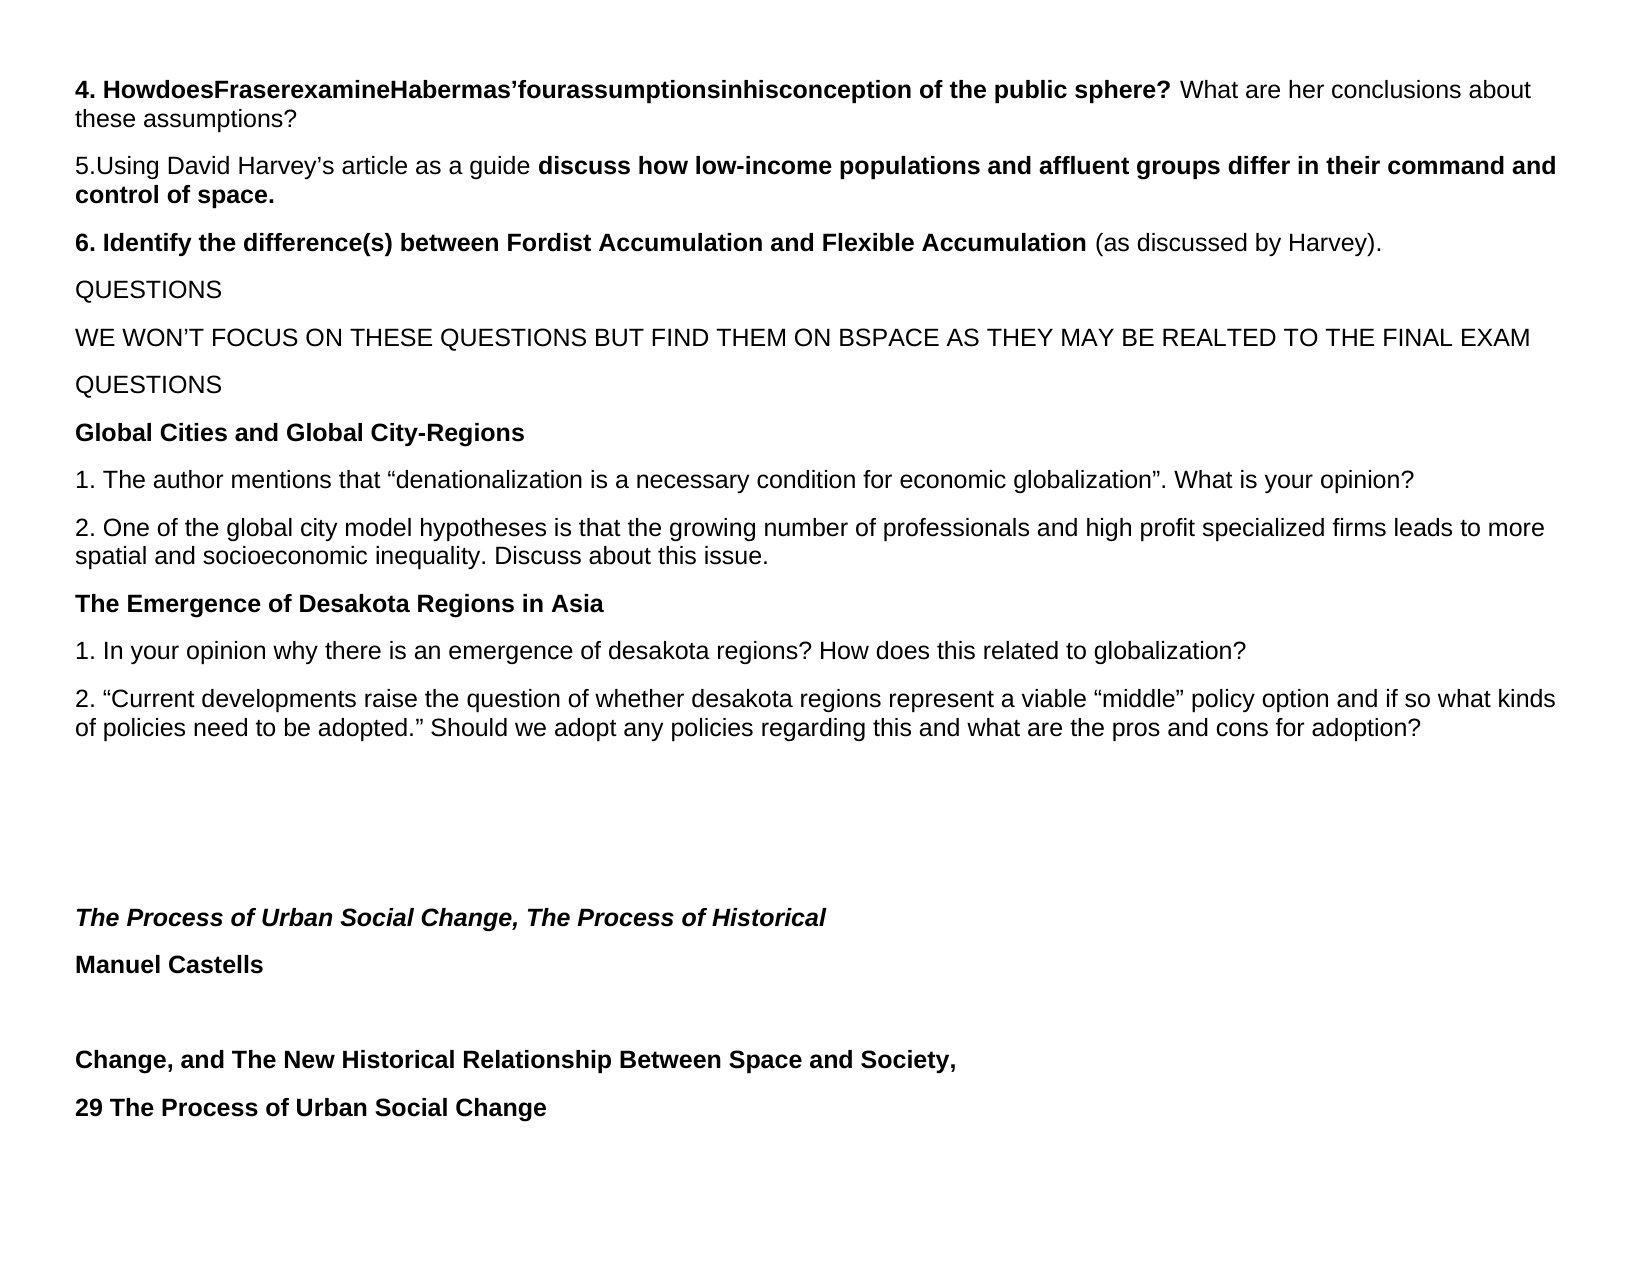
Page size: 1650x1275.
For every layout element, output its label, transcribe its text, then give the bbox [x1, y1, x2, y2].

text 5.Using David Harvey’s article as a guide discuss how low-income populations and affluent groups differ in their command and control of space. [75, 151, 1575, 209]
text The Emergence of Desakota Regions in Asia [75, 589, 1575, 617]
text Global Cities and Global City-Regions [75, 417, 1575, 446]
text 4. HowdoesFraserexamineHabermas’fourassumptionsinhisconception of the public sphere? What are her conclusions about these assumptions? [75, 75, 1575, 132]
text Manuel Castells [75, 950, 1575, 979]
text QUESTIONS [75, 275, 1575, 304]
text 2. One of the global city model hypotheses is that the growing number of professionals and high profit specialized firms leads to more spatial and socioeconomic inequality. Discuss about this issue. [75, 512, 1575, 570]
text WE WON’T FOCUS ON THESE QUESTIONS BUT FIND THEM ON BSPACE AS THEY MAY BE REALTED TO THE FINAL EXAM [75, 322, 1575, 351]
text 29 The Process of Urban Social Change [75, 1092, 1575, 1121]
text QUESTIONS [75, 370, 1575, 399]
text Change, and The New Historical Relationship Between Space and Society, [75, 1045, 1575, 1074]
text 6. Identify the difference(s) between Fordist Accumulation and Flexible Accumulation (as discussed by Harvey). [75, 227, 1575, 256]
text 2. “Current developments raise the question of whether desakota regions represent a viable “middle” policy option and if so what kinds of policies need to be adopted.” Should we adopt any policies regarding this and what are the pros and cons for adoption? [75, 684, 1575, 741]
text 1. In your opinion why there is an emergence of desakota regions? How does this related to globalization? [75, 636, 1575, 665]
text The Process of Urban Social Change, The Process of Historical [75, 902, 1575, 931]
text 1. The author mentions that “denationalization is a necessary condition for economic globalization”. What is your opinion? [75, 465, 1575, 494]
